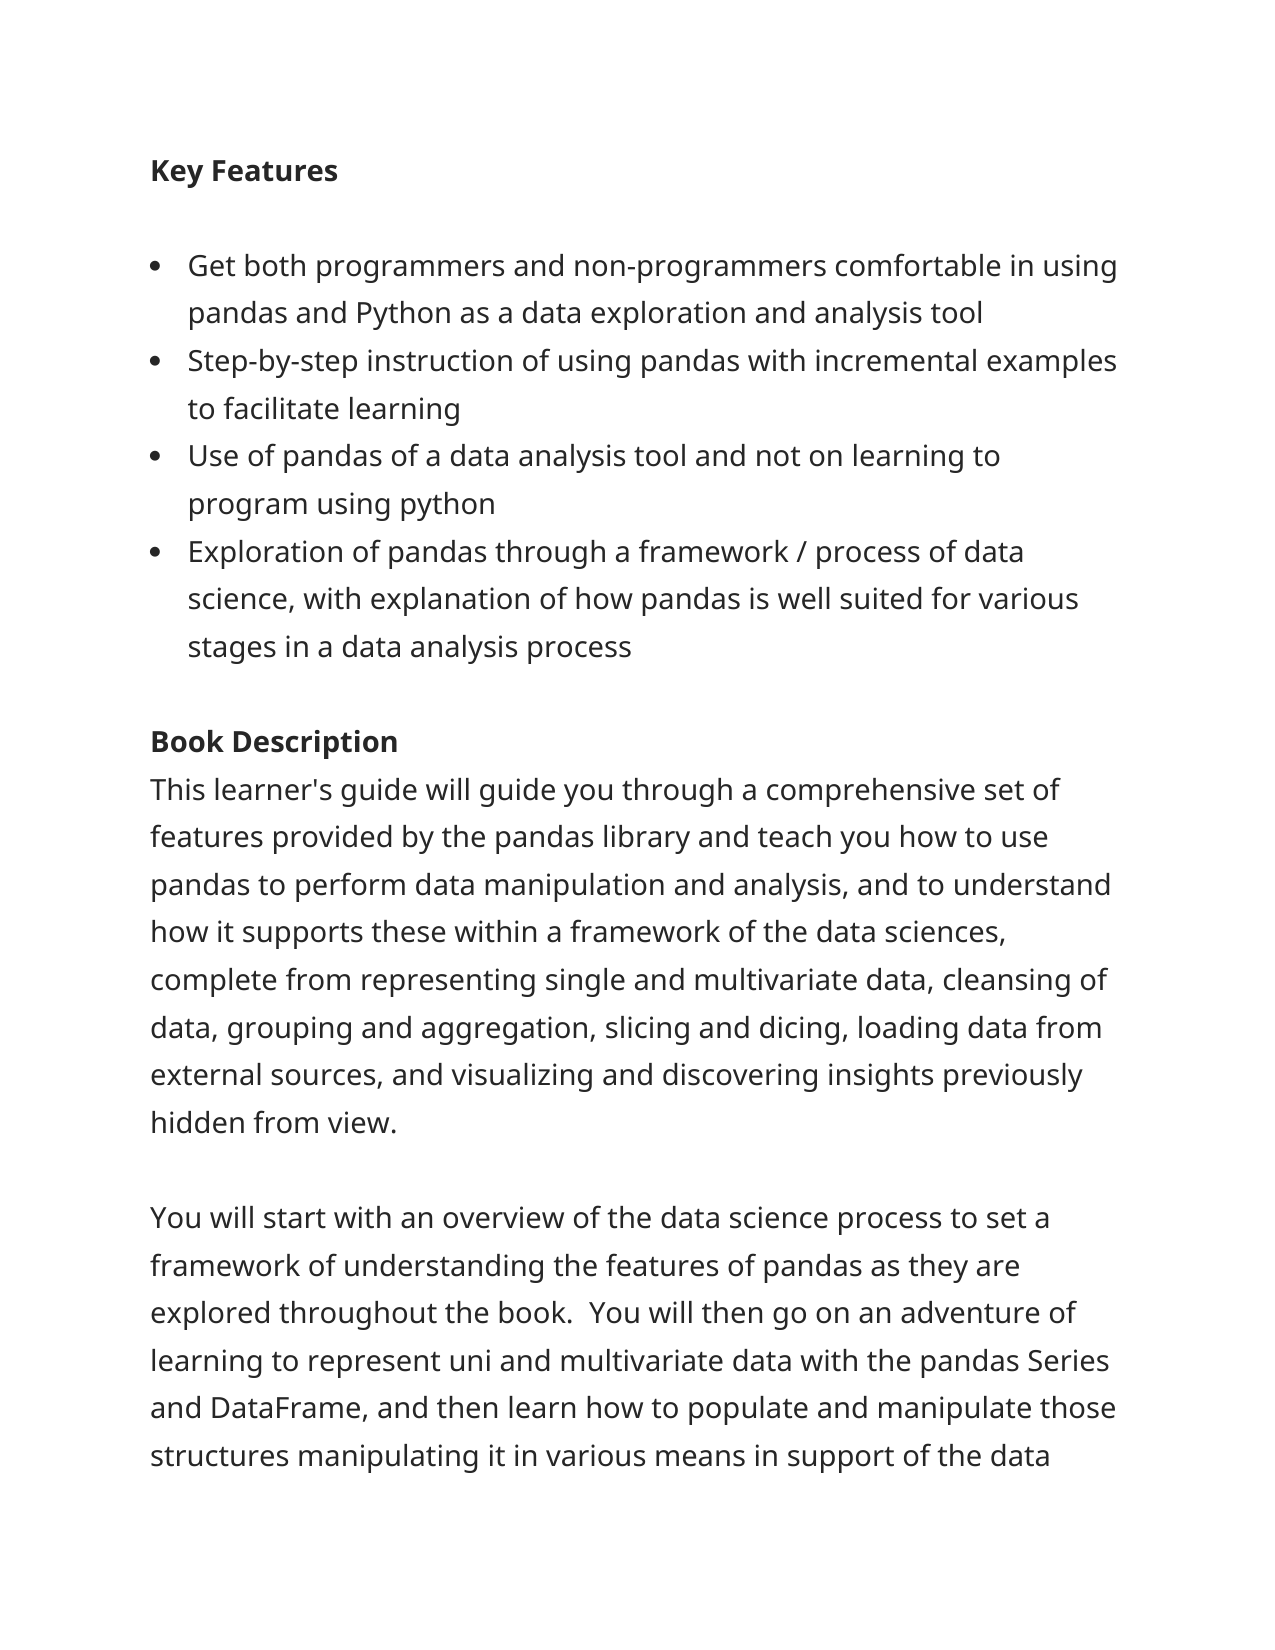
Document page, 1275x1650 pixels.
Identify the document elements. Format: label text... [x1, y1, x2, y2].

list Get both programmers and non-programmers comfortable in using pandas and Python as a data exploration and analysis tool [150, 245, 1125, 332]
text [150, 1197, 1125, 1475]
list Exploration of pandas through a framework / process of data science, with explanation of how pandas is well suited for various stages in a data analysis process [150, 531, 1125, 666]
text Key Features [150, 150, 1125, 190]
list Use of pandas of a data analysis tool and not on learning to program using python [150, 436, 1125, 523]
text Book Description [150, 721, 1125, 761]
text This learner's guide will guide you through a comprehensive set of features provided by the pandas library and teach you how to use pandas to perform data manipulation and analysis, and to understand how it supports these within a framework of the data sciences, complete from representing single and multivariate data, cleansing of data, grouping and aggregation, slicing and dicing, loading data from external sources, and visualizing and discovering insights previously hidden from view. [150, 769, 1125, 1142]
list Step-by-step instruction of using pandas with incremental examples to facilitate learning [150, 340, 1125, 428]
